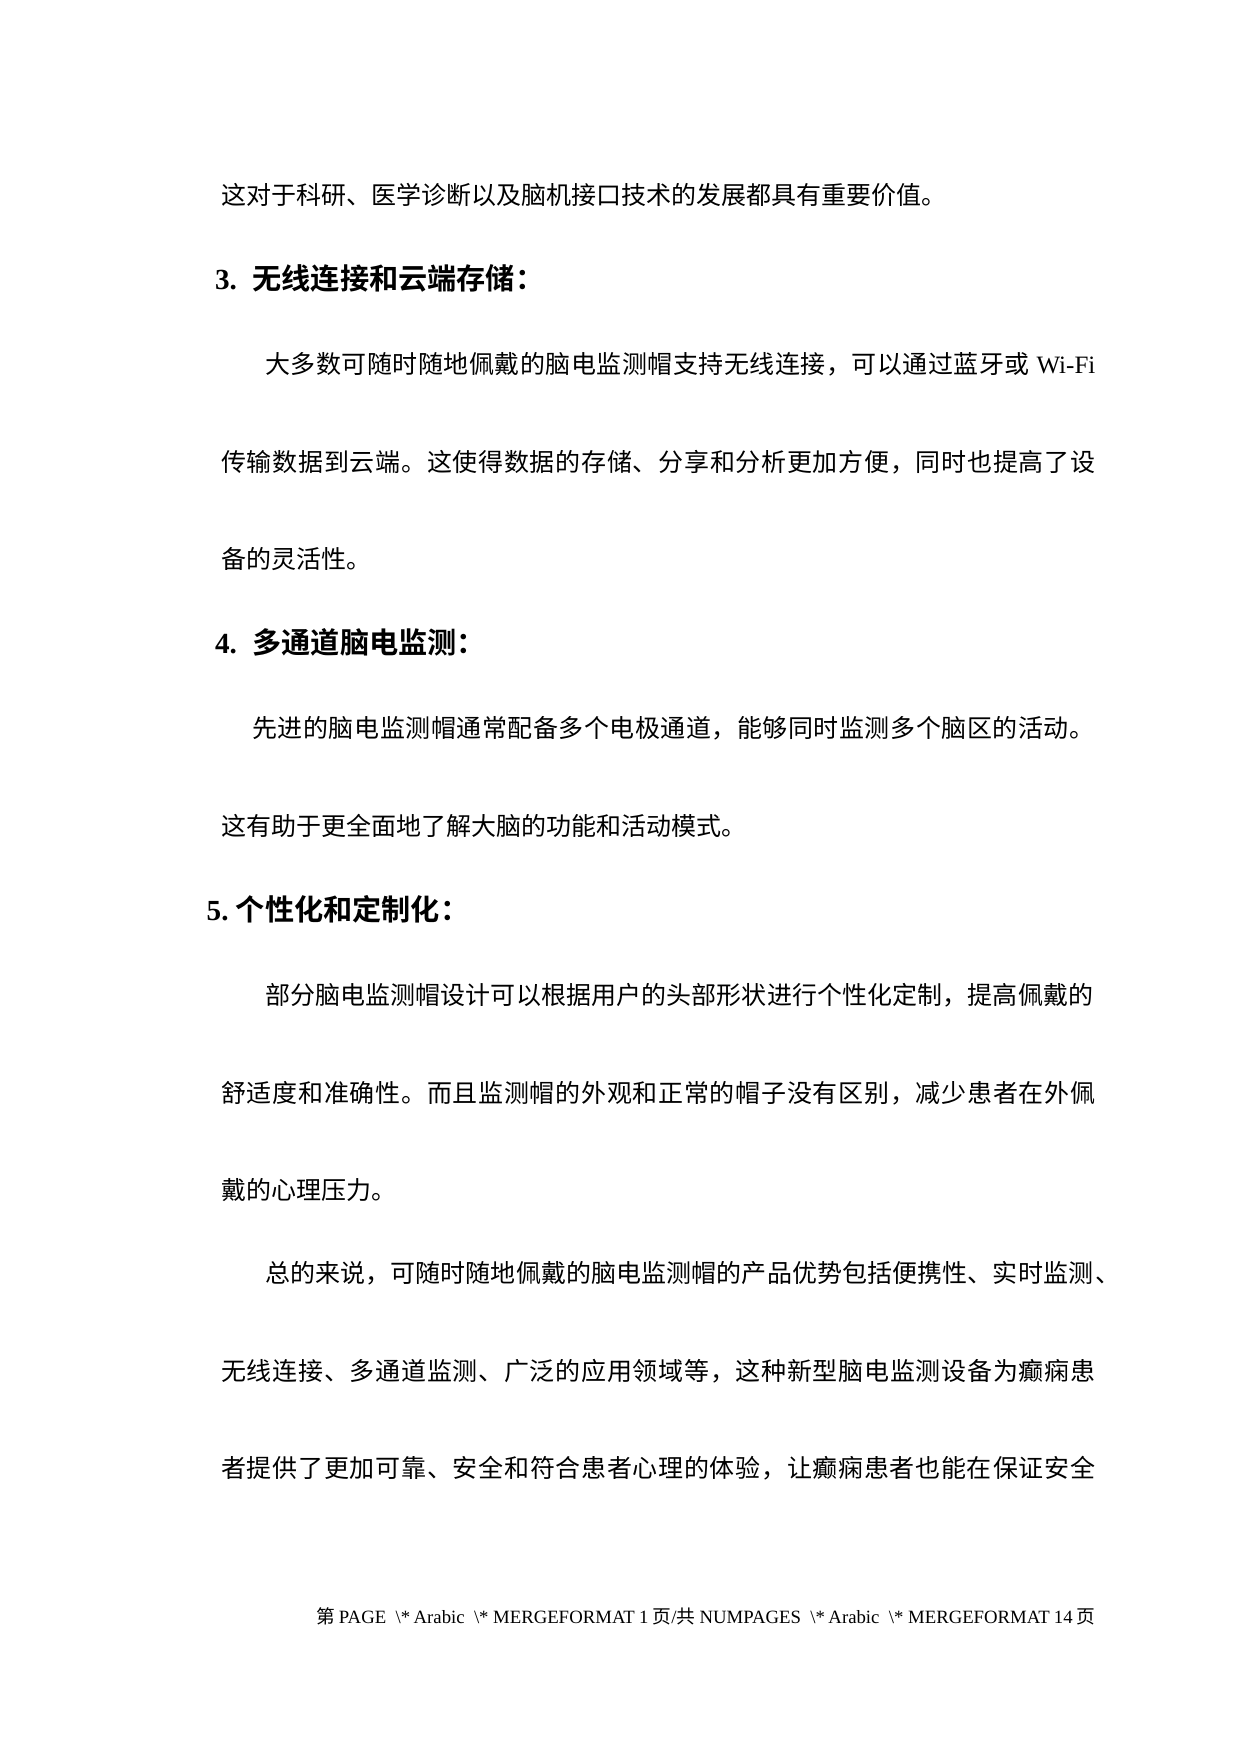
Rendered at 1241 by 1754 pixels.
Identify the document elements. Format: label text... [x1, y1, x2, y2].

list 无线连接和云端存储： [215, 244, 1095, 309]
text 大多数可随时随地佩戴的脑电监测帽支持无线连接，可以通过蓝牙或Wi-Fi传输数据到云端。这使得数据的存储、分享和分析更加方便，同时也提高了设备的灵活性。 [221, 330, 1095, 590]
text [221, 1239, 1095, 1499]
text 5. 个性化和定制化： [177, 875, 1095, 940]
text 部分脑电监测帽设计可以根据用户的头部形状进行个性化定制，提高佩戴的舒适度和准确性。而且监测帽的外观和正常的帽子没有区别，减少患者在外佩戴的心理压力。 [221, 961, 1095, 1221]
list 多通道脑电监测： [215, 608, 1095, 673]
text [221, 161, 1095, 226]
text 先进的脑电监测帽通常配备多个电极通道，能够同时监测多个脑区的活动。这有助于更全面地了解大脑的功能和活动模式。 [221, 694, 1095, 857]
